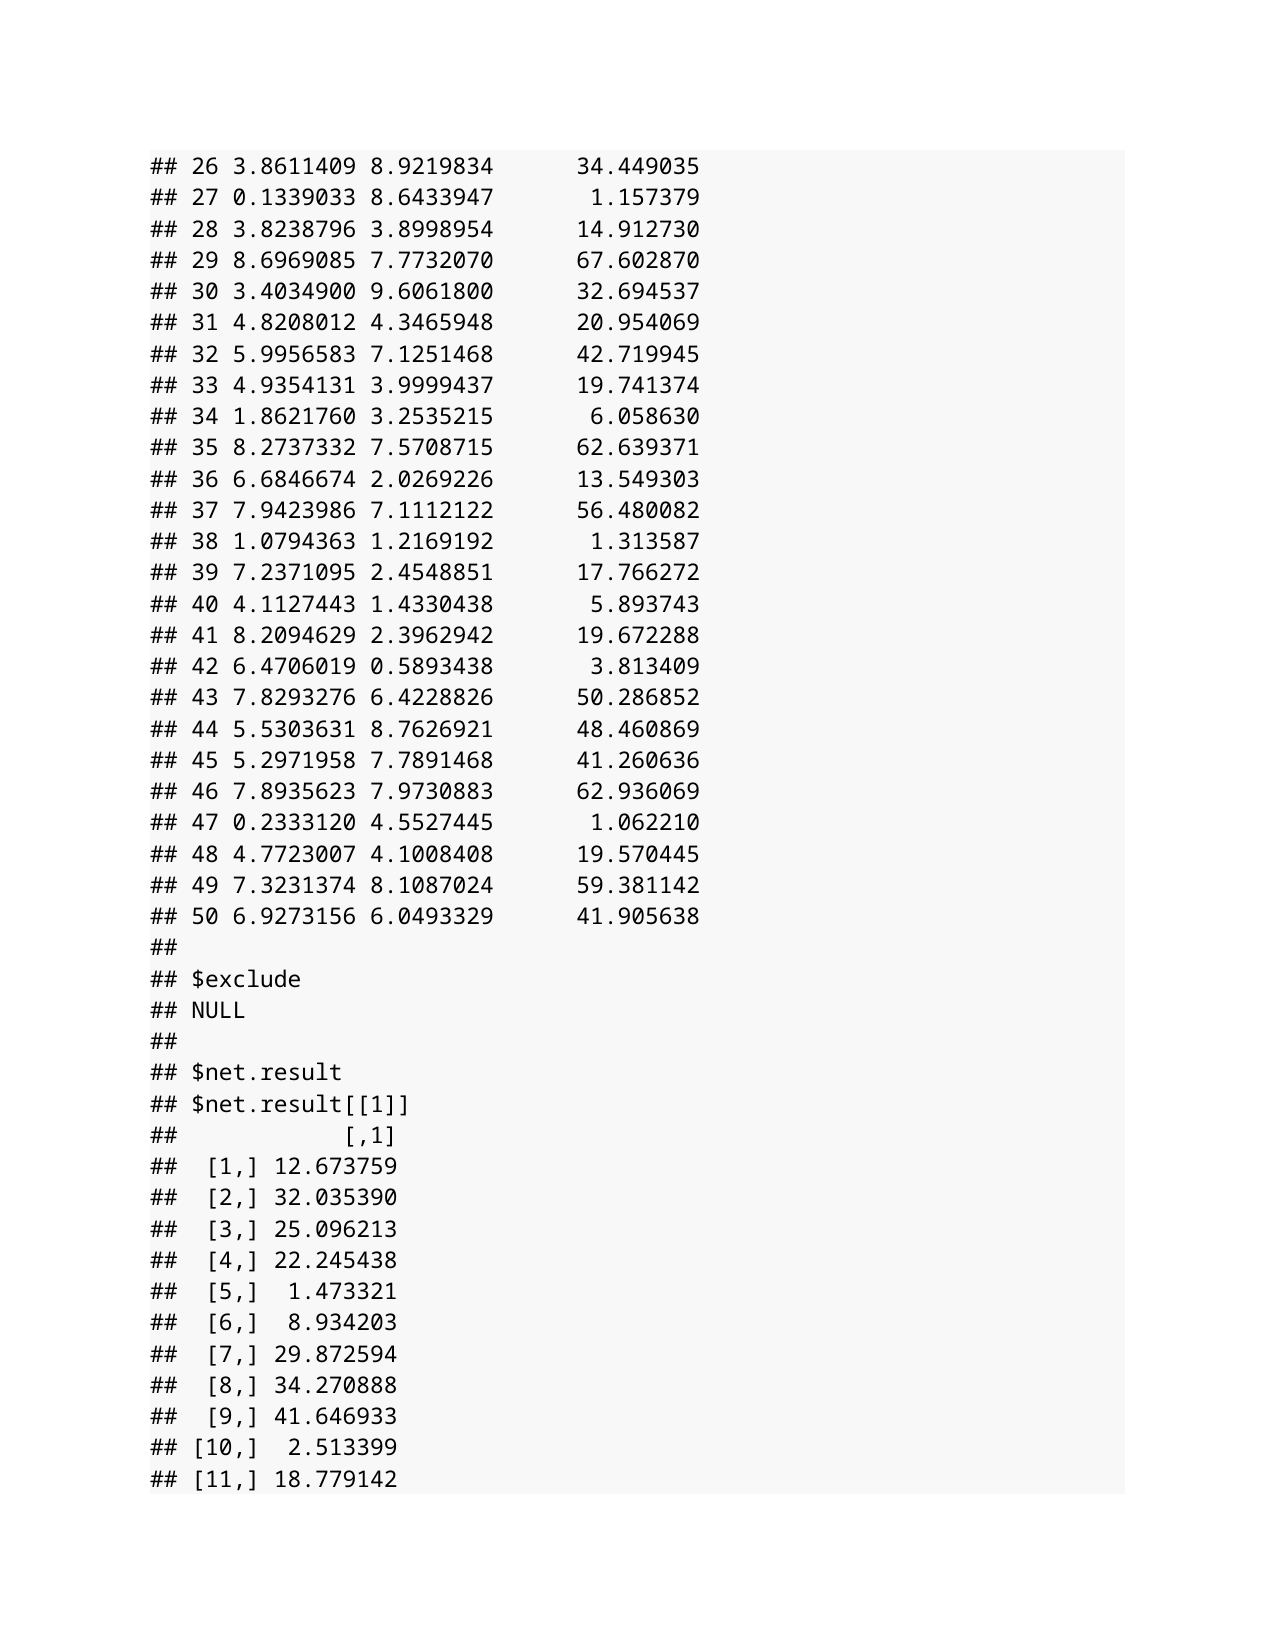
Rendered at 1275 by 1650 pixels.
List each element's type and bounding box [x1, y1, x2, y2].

text [150, 150, 1125, 1494]
